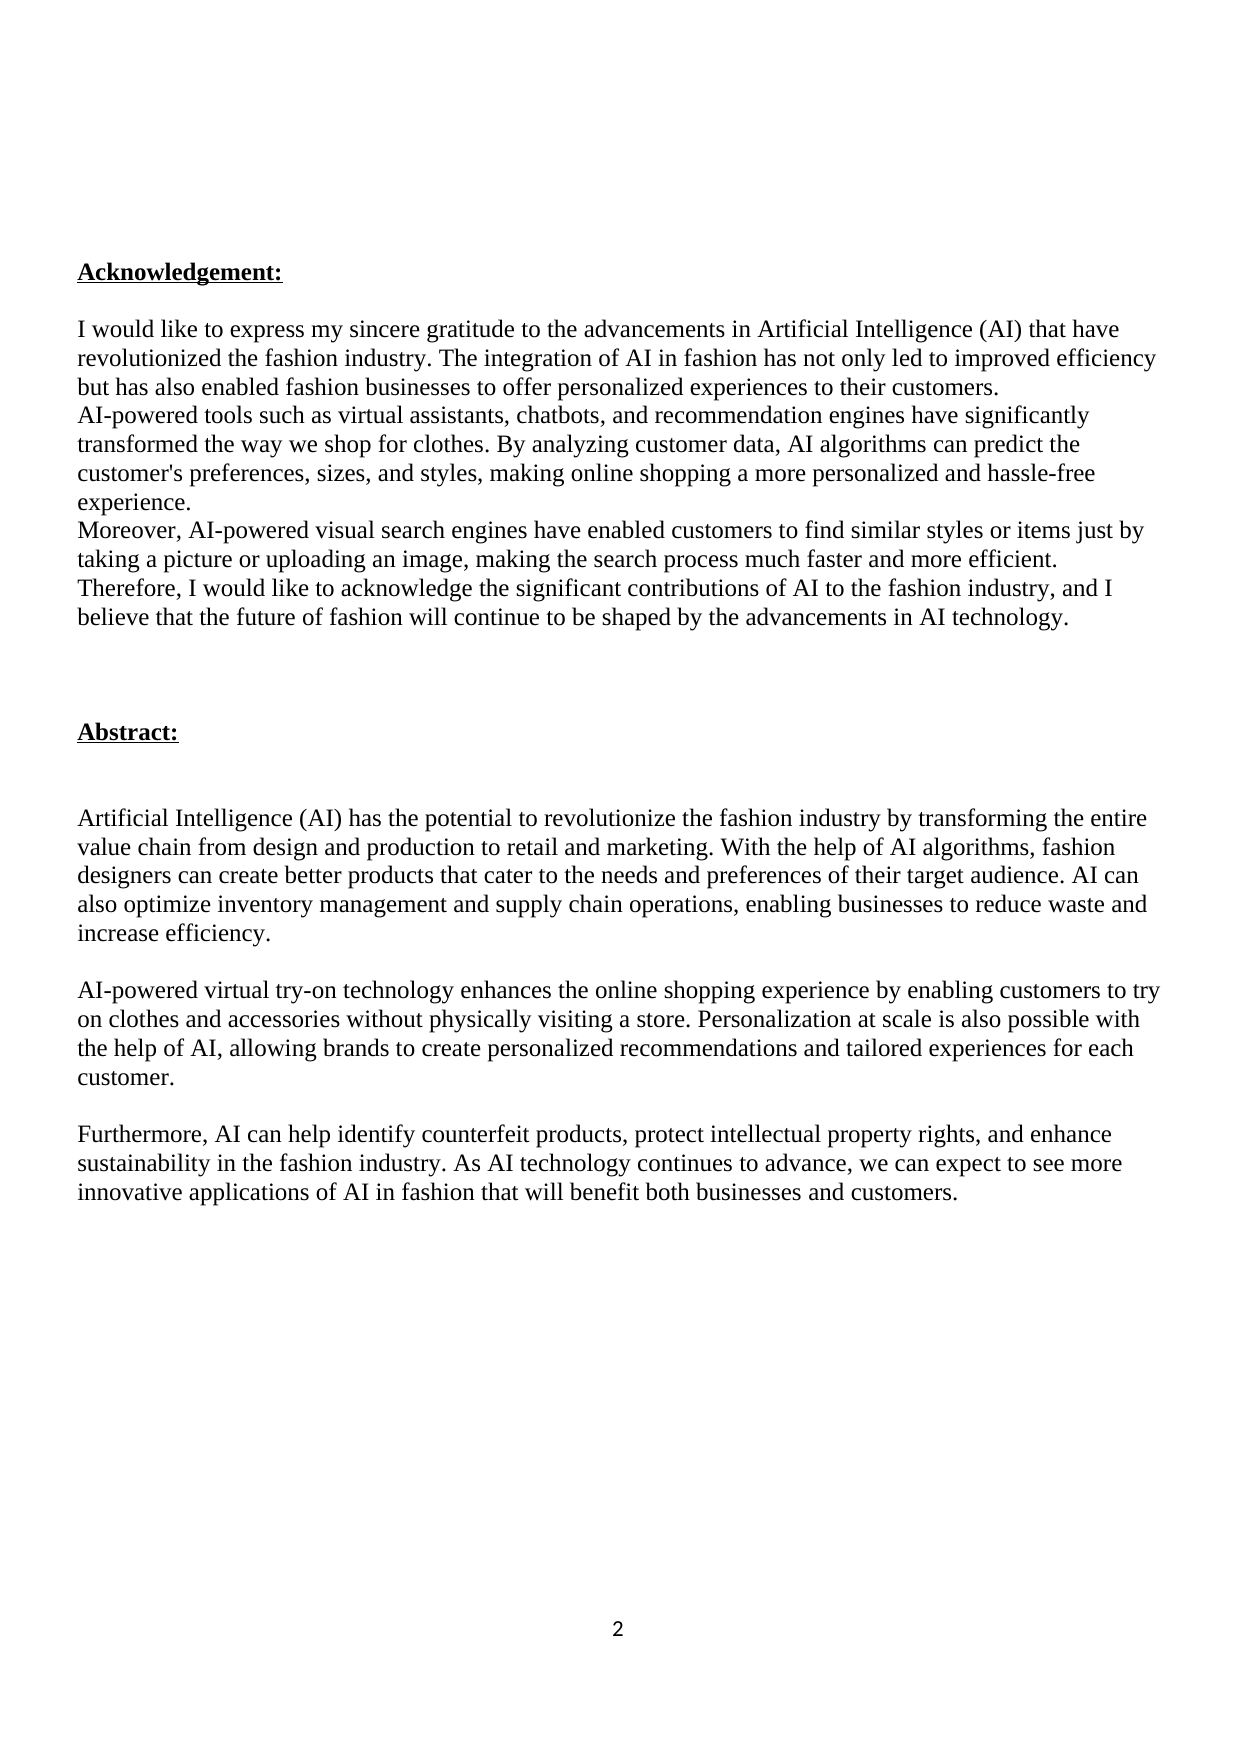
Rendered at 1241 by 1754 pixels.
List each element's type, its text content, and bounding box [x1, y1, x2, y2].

text Therefore, I would like to acknowledge the significant contributions of AI to the fashion industry, and I believe that the future of fashion will continue to be shaped by the advancements in AI technology. [77, 573, 1165, 630]
text Moreover, AI-powered visual search engines have enabled customers to find similar styles or items just by taking a picture or uploading an image, making the search process much faster and more efficient. [77, 515, 1165, 573]
text Furthermore, AI can help identify counterfeit products, protect intellectual property rights, and enhance sustainability in the fashion industry. As AI technology continues to advance, we can expect to see more innovative applications of AI in fashion that will benefit both businesses and customers. [77, 1119, 1165, 1205]
text Artificial Intelligence (AI) has the potential to revolutionize the fashion industry by transforming the entire value chain from design and production to retail and marketing. With the help of AI algorithms, fashion designers can create better products that cater to the needs and preferences of their target audience. AI can also optimize inventory management and supply chain operations, enabling businesses to reduce waste and increase efficiency. [77, 803, 1165, 947]
text Acknowledgement: [77, 257, 1165, 285]
text AI-powered tools such as virtual assistants, chatbots, and recommendation engines have significantly transformed the way we shop for clothes. By analyzing customer data, AI algorithms can predict the customer's preferences, sizes, and styles, making online shopping a more personalized and hassle-free experience. [77, 400, 1165, 515]
text Abstract: [77, 717, 1165, 745]
text AI-powered virtual try-on technology enhances the online shopping experience by enabling customers to try on clothes and accessories without physically visiting a store. Personalization at scale is also possible with the help of AI, allowing brands to create personalized recommendations and tailored experiences for each customer. [77, 975, 1165, 1090]
text I would like to express my sincere gratitude to the advancements in Artificial Intelligence (AI) that have revolutionized the fashion industry. The integration of AI in fashion has not only led to improved efficiency but has also enabled fashion businesses to offer personalized experiences to their customers. [77, 314, 1165, 400]
